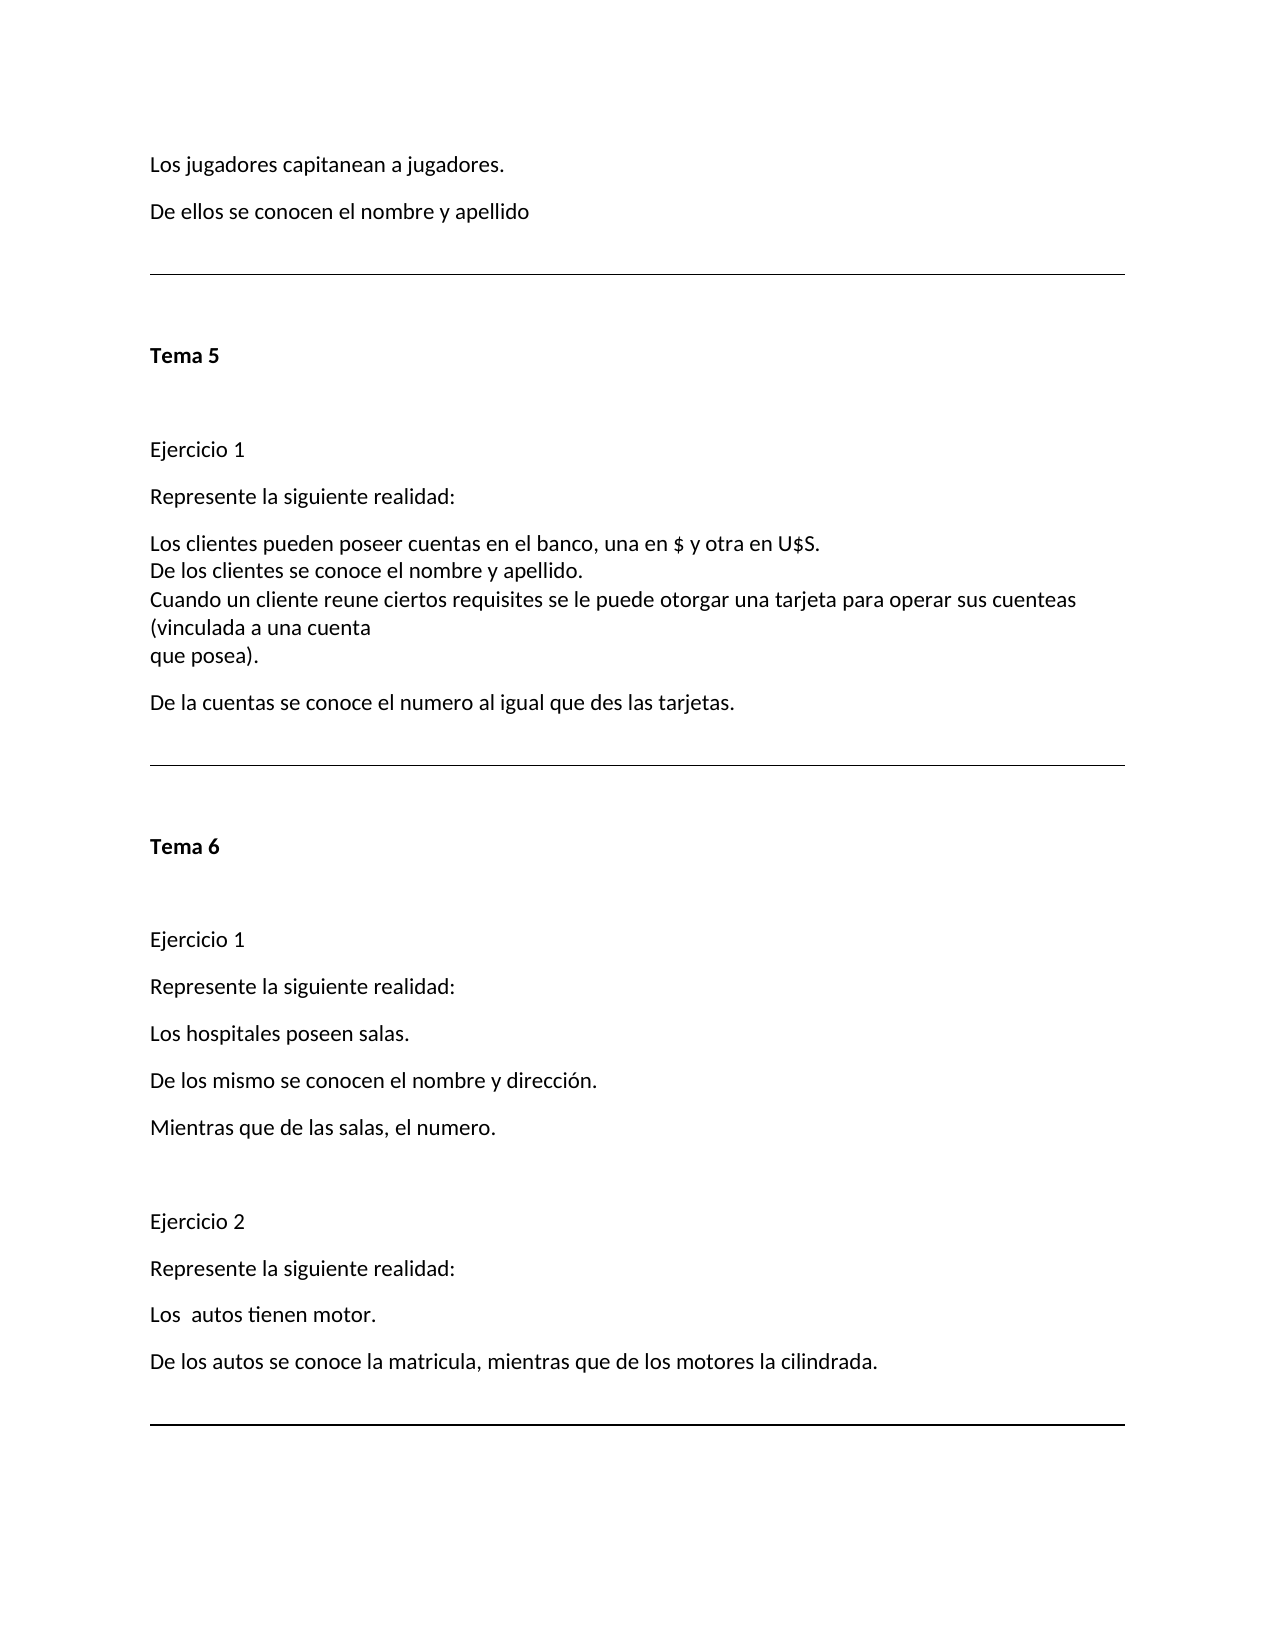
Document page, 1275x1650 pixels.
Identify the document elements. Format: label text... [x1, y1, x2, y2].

text De ellos se conocen el nombre y apellido [150, 197, 1125, 225]
text De los autos se conoce la matricula, mientras que de los motores la cilindrada. [150, 1347, 1125, 1376]
text Los autos tienen motor. [150, 1301, 1125, 1329]
text Represente la siguiente realidad: [150, 972, 1125, 1001]
text Cuando un cliente reune ciertos requisites se le puede otorgar una tarjeta para operar sus cuenteas (vinculada a una cuenta [150, 585, 1125, 641]
text Tema 6 [150, 832, 1125, 860]
text De los clientes se conoce el nombre y apellido. [150, 557, 1125, 585]
text De la cuentas se conoce el numero al igual que des las tarjetas. [150, 688, 1125, 716]
text Represente la siguiente realidad: [150, 482, 1125, 510]
text que posea). [150, 641, 1125, 669]
text Los jugadores capitanean a jugadores. [150, 150, 1125, 178]
text Ejercicio 1 [150, 926, 1125, 954]
text Ejercicio 2 [150, 1207, 1125, 1235]
text Represente la siguiente realidad: [150, 1254, 1125, 1282]
text Los hospitales poseen salas. [150, 1019, 1125, 1047]
text Mientras que de las salas, el numero. [150, 1113, 1125, 1141]
text Tema 5 [150, 341, 1125, 369]
text Ejercicio 1 [150, 435, 1125, 463]
text De los mismo se conocen el nombre y dirección. [150, 1066, 1125, 1094]
text Los clientes pueden poseer cuentas en el banco, una en $ y otra en U$S. [150, 529, 1125, 557]
